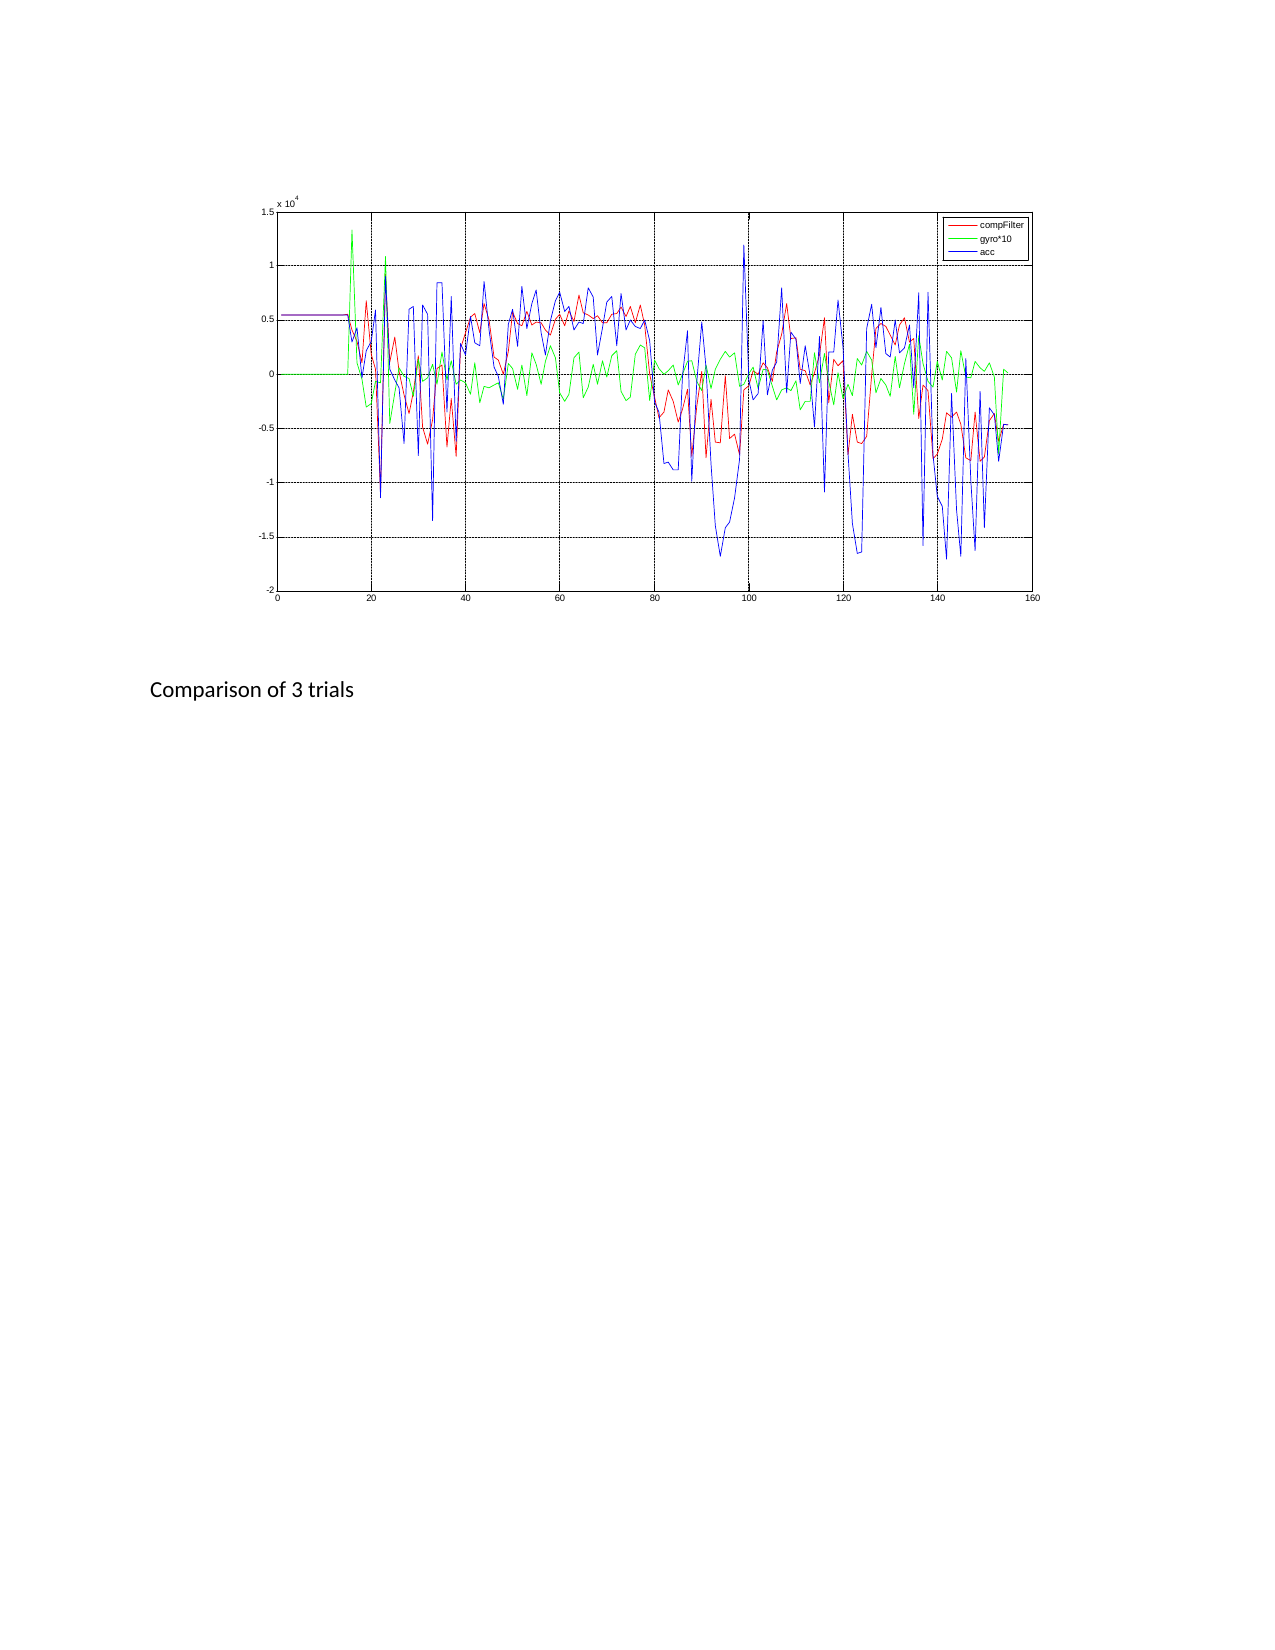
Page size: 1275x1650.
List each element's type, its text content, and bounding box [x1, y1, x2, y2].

text Comparison of 3 trials [150, 675, 1125, 703]
